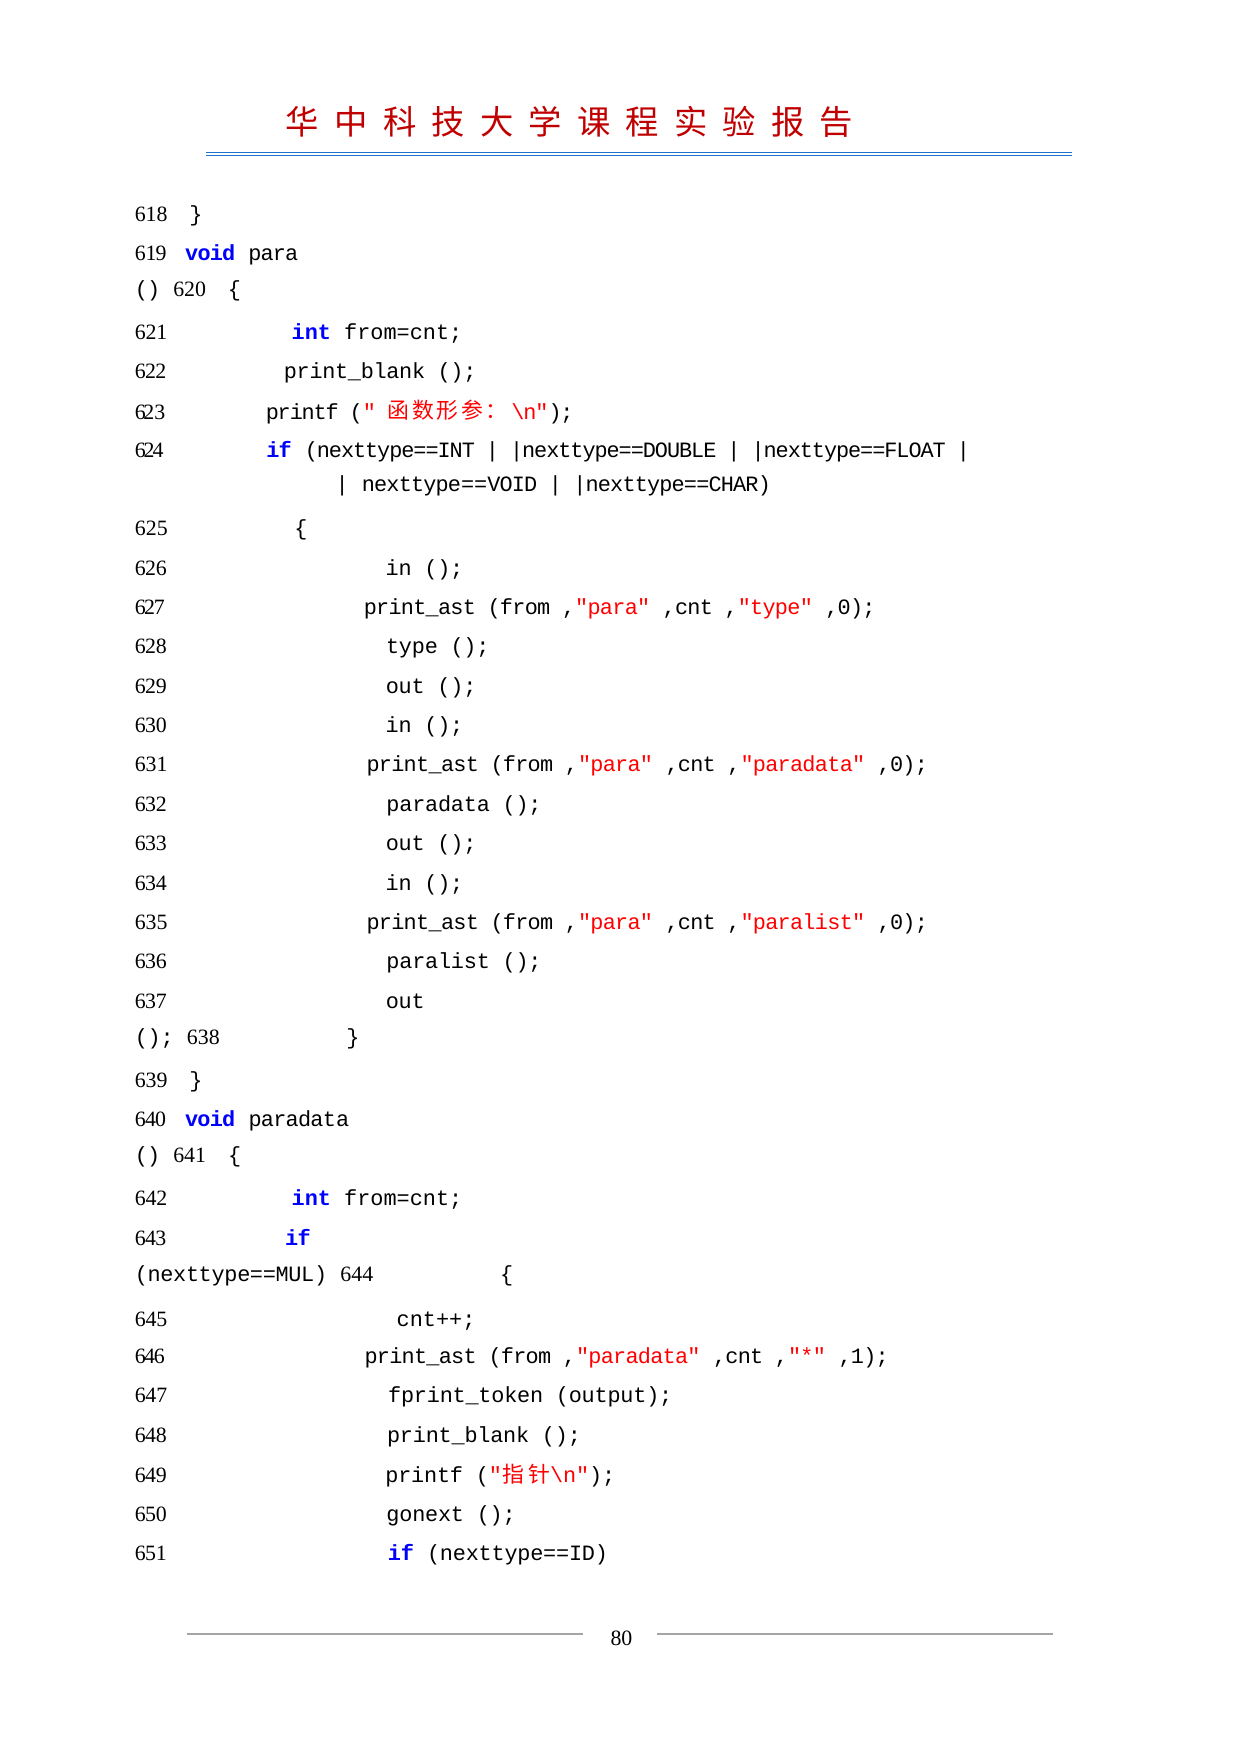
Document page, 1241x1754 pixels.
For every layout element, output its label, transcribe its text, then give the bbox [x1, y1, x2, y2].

text 621 int from=cnt; [134, 319, 1054, 349]
text 625 { [134, 516, 1054, 545]
text 648 print_blank (); [134, 1422, 1054, 1452]
text 632 paradata (); [134, 791, 1054, 821]
text 624 if (nexttype==INT | |nexttype==DOUBLE | |nexttype==FLOAT | | nexttype==VOID | |nexttype==CHAR) [134, 437, 987, 498]
text 650 gonext (); [134, 1501, 1054, 1530]
text 619 void para () 620 { [134, 240, 331, 303]
text 651 if (nexttype==ID) [134, 1540, 1054, 1570]
text 623 printf (" 函 数 形 参 ： \n"); [134, 398, 1054, 427]
text 643 if (nexttype==MUL) 644 { [134, 1225, 515, 1288]
text 631 print_ast (from ,"para" ,cnt ,"paradata" ,0); [134, 752, 1054, 781]
text 636 paralist (); [134, 949, 1054, 978]
text 627 print_ast (from ,"para" ,cnt ,"type" ,0); [134, 594, 1054, 624]
text 640 void paradata () 641 { [134, 1106, 383, 1169]
text 645 cnt++; [134, 1304, 1054, 1333]
text 646 print_ast (from ,"paradata" ,cnt ,"*" ,1); [134, 1344, 1054, 1373]
text 618 } [134, 201, 1054, 230]
text 华 中 科 技 大 学 课 程 实 验 报 告 [285, 98, 1054, 143]
text 622 print_blank (); [134, 359, 1054, 388]
text 628 type (); [134, 634, 1054, 663]
text 637 out (); 638 } [134, 988, 475, 1051]
text 630 in (); [134, 713, 1054, 742]
text 635 print_ast (from ,"para" ,cnt ,"paralist" ,0); [134, 909, 1054, 939]
text 634 in (); [134, 870, 1054, 899]
text 629 out (); [134, 673, 1054, 702]
text 642 int from=cnt; [134, 1185, 1054, 1215]
text 626 in (); [134, 555, 1054, 584]
text 639 } [134, 1067, 1054, 1097]
text 647 fprint_token (output); [134, 1383, 1054, 1412]
text 649 printf ("指 针\n"); [134, 1462, 1054, 1491]
text 633 out (); [134, 831, 1054, 860]
